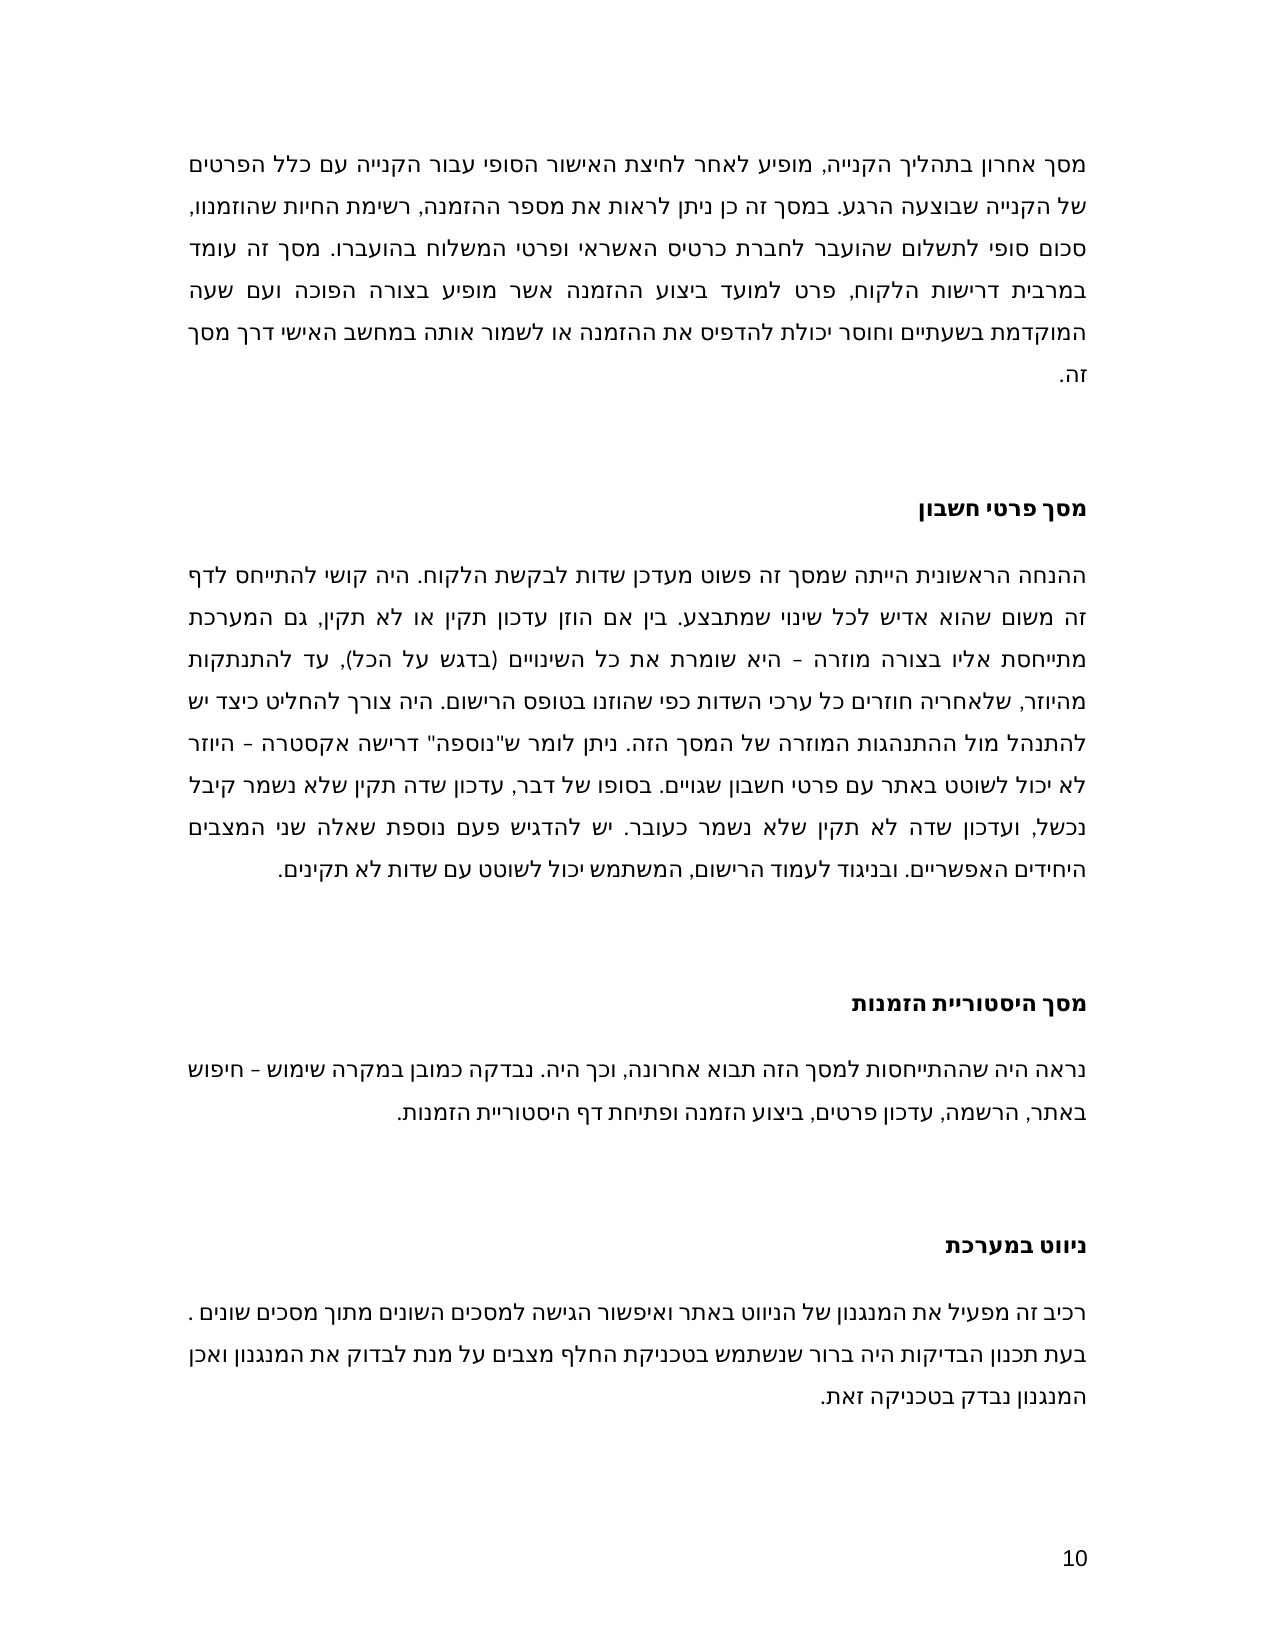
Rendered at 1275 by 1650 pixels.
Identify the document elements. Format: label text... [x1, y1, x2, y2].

text מסך אחרון בתהליך הקנייה, מופיע לאחר לחיצת האישור הסופי עבור הקנייה עם כלל הפרטים של הקנייה שבוצעה הרגע. במסך זה כן ניתן לראות את מספר ההזמנה, רשימת החיות שהוזמנוו, סכום סופי לתשלום שהועבר לחברת כרטיס האשראי ופרטי המשלוח בהועברו. מסך זה עומד במרבית דרישות הלקוח, פרט למועד ביצוע ההזמנה אשר מופיע בצורה הפוכה ועם שעה המוקדמת בשעתיים וחוסר יכולת להדפיס את ההזמנה או לשמור אותה במחשב האישי דרך מסך זה. [187, 150, 1087, 388]
text רכיב זה מפעיל את המנגנון של הניווט באתר ואיפשור הגישה למסכים השונים מתוך מסכים שונים . בעת תכנון הבדיקות היה ברור שנשתמש בטכניקת החלף מצבים על מנת לבדוק את המנגנון ואכן המנגנון נבדק בטכניקה זאת. [187, 1298, 1087, 1411]
text ניווט במערכת [187, 1232, 1087, 1259]
text מסך היסטוריית הזמנות [187, 989, 1087, 1017]
text ההנחה הראשונית הייתה שמסך זה פשוט מעדכן שדות לבקשת הלקוח. היה קושי להתייחס לדף זה משום שהוא אדיש לכל שינוי שמתבצע. בין אם הוזן עדכון תקין או לא תקין, גם המערכת מתייחסת אליו בצורה מוזרה – היא שומרת את כל השינויים (בדגש על הכל), עד להתנתקות מהיוזר, שלאחריה חוזרים כל ערכי השדות כפי שהוזנו בטופס הרישום. היה צורך להחליט כיצד יש להתנהל מול ההתנהגות המוזרה של המסך הזה. ניתן לומר ש"נוספה" דרישה אקסטרה – היוזר לא יכול לשוטט באתר עם פרטי חשבון שגויים. בסופו של דבר, עדכון שדה תקין שלא נשמר קיבל נכשל, ועדכון שדה לא תקין שלא נשמר כעובר. יש להדגיש פעם נוספת שאלה שני המצבים היחידים האפשריים. ובניגוד לעמוד הרישום, המשתמש יכול לשוטט עם שדות לא תקינים. [187, 561, 1087, 883]
text מסך פרטי חשבון [187, 494, 1087, 522]
text נראה היה שההתייחסות למסך הזה תבוא אחרונה, וכך היה. נבדקה כמובן במקרה שימוש – חיפוש באתר, הרשמה, עדכון פרטים, ביצוע הזמנה ופתיחת דף היסטוריית הזמנות. [187, 1056, 1087, 1126]
